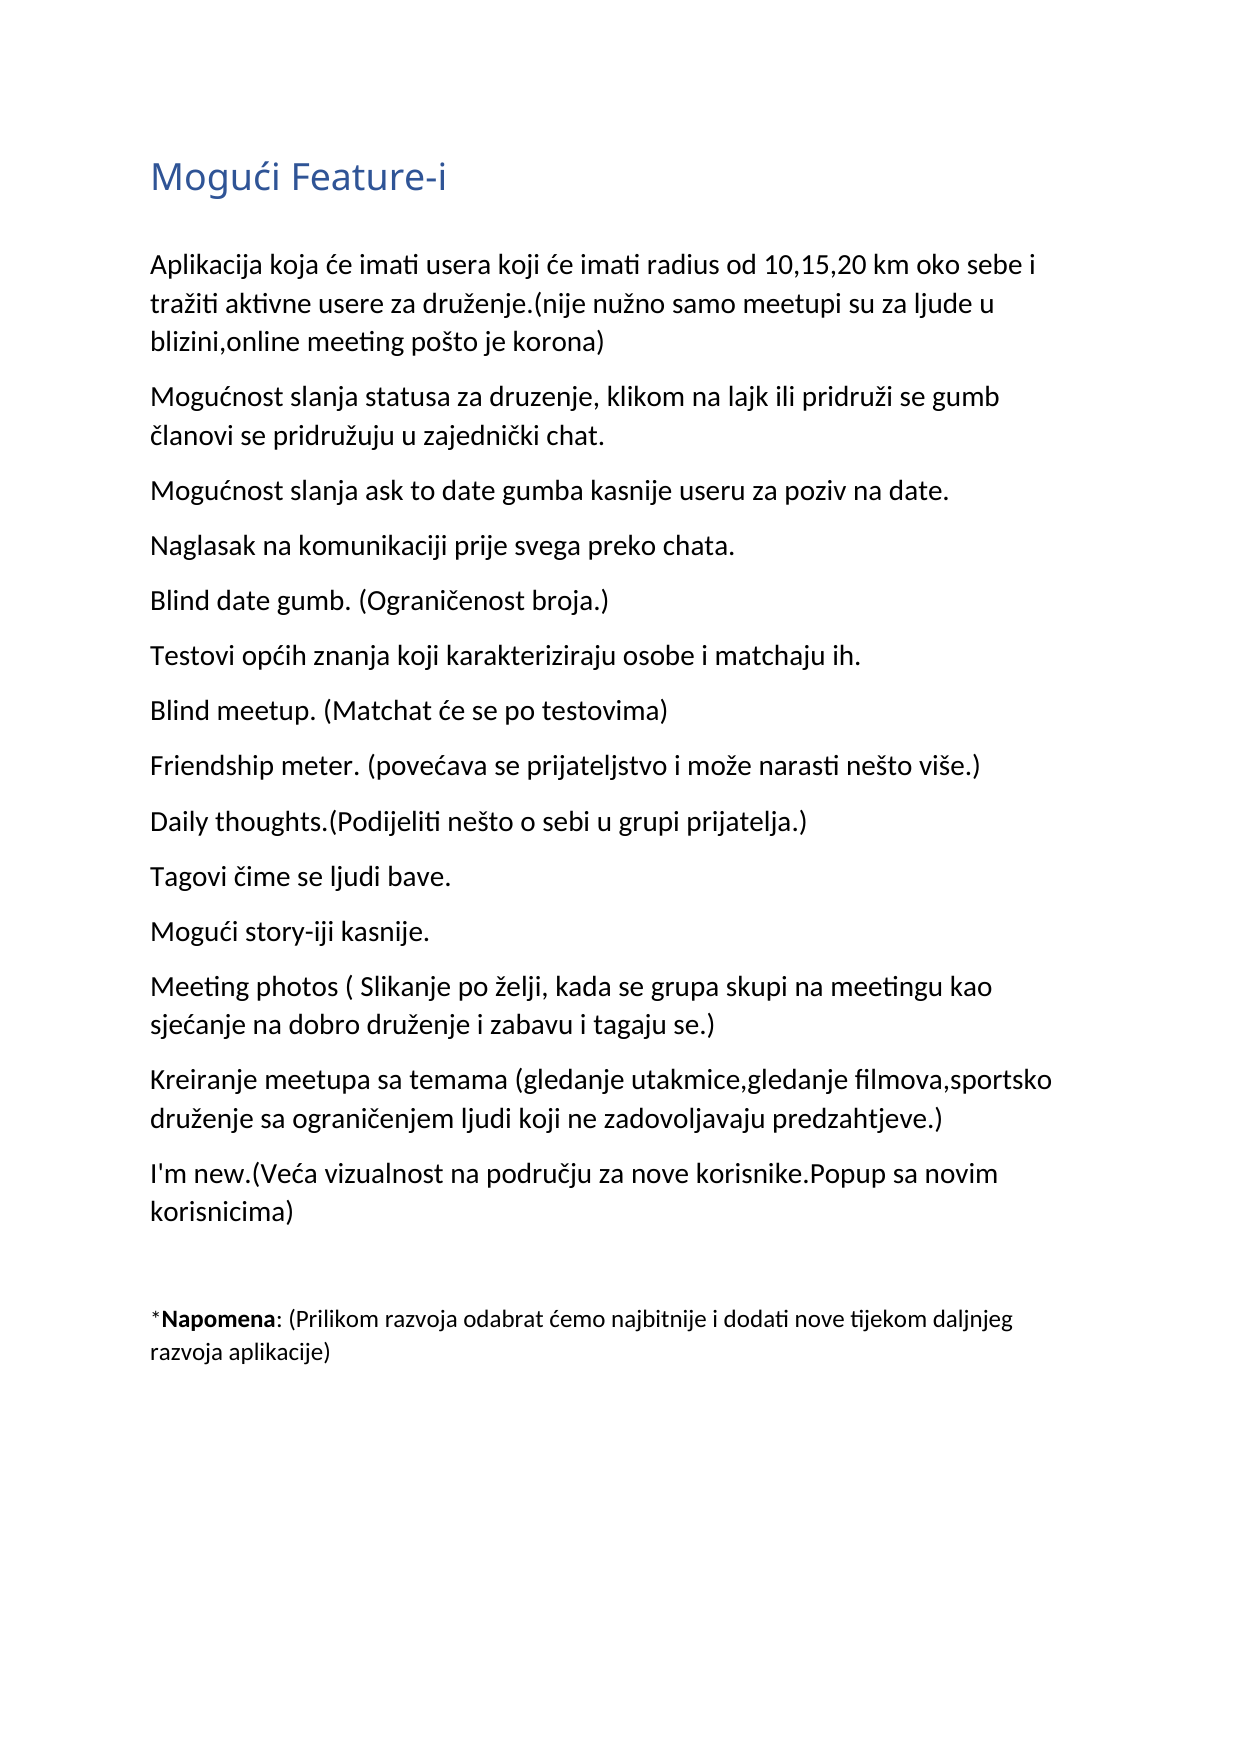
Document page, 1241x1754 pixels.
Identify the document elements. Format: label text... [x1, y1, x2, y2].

text Mogućnost slanja ask to date gumba kasnije useru za poziv na date. [150, 472, 1090, 508]
text Mogući story-iji kasnije. [150, 913, 1090, 948]
text Mogućnost slanja statusa za druzenje, klikom na lajk ili pridruži se gumb članovi se pridružuju u zajednički chat. [150, 378, 1090, 452]
text Friendship meter. (povećava se prijateljstvo i može narasti nešto više.) [150, 747, 1090, 783]
text Testovi općih znanja koji karakteriziraju osobe i matchaju ih. [150, 637, 1090, 673]
text Tagovi čime se ljudi bave. [150, 858, 1090, 893]
text Meeting photos ( Slikanje po želji, kada se grupa skupi na meetingu kao sjećanje na dobro druženje i zabavu i tagaju se.) [150, 968, 1090, 1042]
text Naglasak na komunikaciji prije svega preko chata. [150, 527, 1090, 563]
text Blind date gumb. (Ograničenost broja.) [150, 582, 1090, 618]
text Aplikacija koja će imati usera koji će imati radius od 10,15,20 km oko sebe i tražiti aktivne usere za druženje.(nije nužno samo meetupi su za ljude u blizini,online meeting pošto je korona) [150, 246, 1090, 359]
text *Napomena: (Prilikom razvoja odabrat ćemo najbitnije i dodati nove tijekom daljnjeg razvoja aplikacije) [150, 1304, 1090, 1367]
text Blind meetup. (Matchat će se po testovima) [150, 692, 1090, 728]
text Daily thoughts.(Podijeliti nešto o sebi u grupi prijatelja.) [150, 803, 1090, 838]
text I'm new.(Veća vizualnost na području za nove korisnike.Popup sa novim korisnicima) [150, 1155, 1090, 1229]
text Kreiranje meetupa sa temama (gledanje utakmice,gledanje filmova,sportsko druženje sa ograničenjem ljudi koji ne zadovoljavaju predzahtjeve.) [150, 1061, 1090, 1136]
subtitle Mogući Feature-i [150, 150, 1090, 201]
